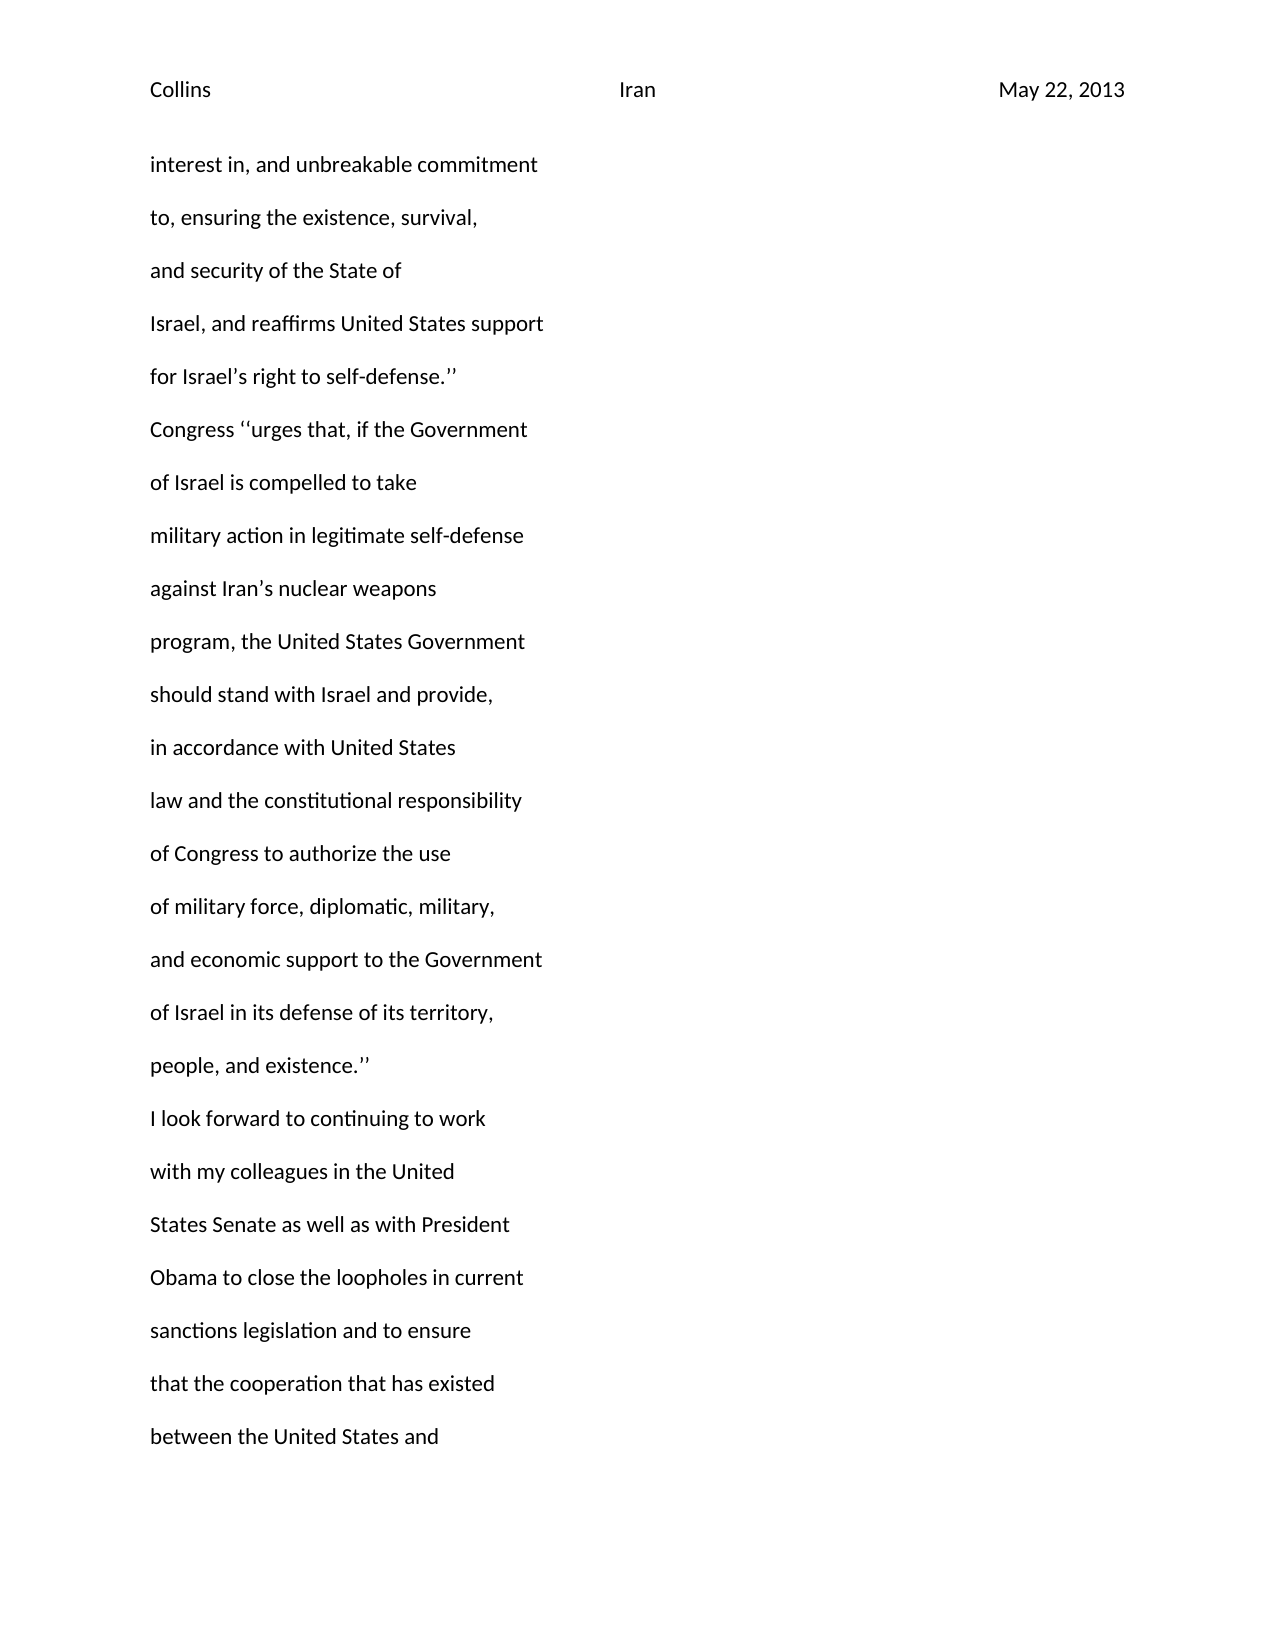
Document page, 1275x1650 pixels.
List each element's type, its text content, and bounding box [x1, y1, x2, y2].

text that the cooperation that has existed [150, 1369, 1125, 1397]
text law and the constitutional responsibility [150, 786, 1125, 814]
text interest in, and unbreakable commitment [150, 150, 1125, 178]
text sanctions legislation and to ensure [150, 1316, 1125, 1344]
text and security of the State of [150, 256, 1125, 284]
text States Senate as well as with President [150, 1210, 1125, 1238]
text people, and existence.’’ [150, 1051, 1125, 1079]
text of Israel is compelled to take [150, 468, 1125, 496]
text of military force, diplomatic, military, [150, 892, 1125, 920]
text I look forward to continuing to work [150, 1104, 1125, 1132]
text program, the United States Government [150, 627, 1125, 655]
text Israel, and reaffirms United States support [150, 309, 1125, 337]
text against Iran’s nuclear weapons [150, 574, 1125, 602]
text with my colleagues in the United [150, 1157, 1125, 1185]
text between the United States and [150, 1422, 1125, 1451]
text should stand with Israel and provide, [150, 680, 1125, 708]
text in accordance with United States [150, 733, 1125, 761]
text Congress ‘‘urges that, if the Government [150, 415, 1125, 443]
text Obama to close the loopholes in current [150, 1263, 1125, 1291]
text military action in legitimate self-defense [150, 521, 1125, 549]
text to, ensuring the existence, survival, [150, 203, 1125, 231]
text of Congress to authorize the use [150, 839, 1125, 867]
text of Israel in its defense of its territory, [150, 998, 1125, 1026]
text and economic support to the Government [150, 945, 1125, 973]
text for Israel’s right to self-defense.’’ [150, 362, 1125, 390]
